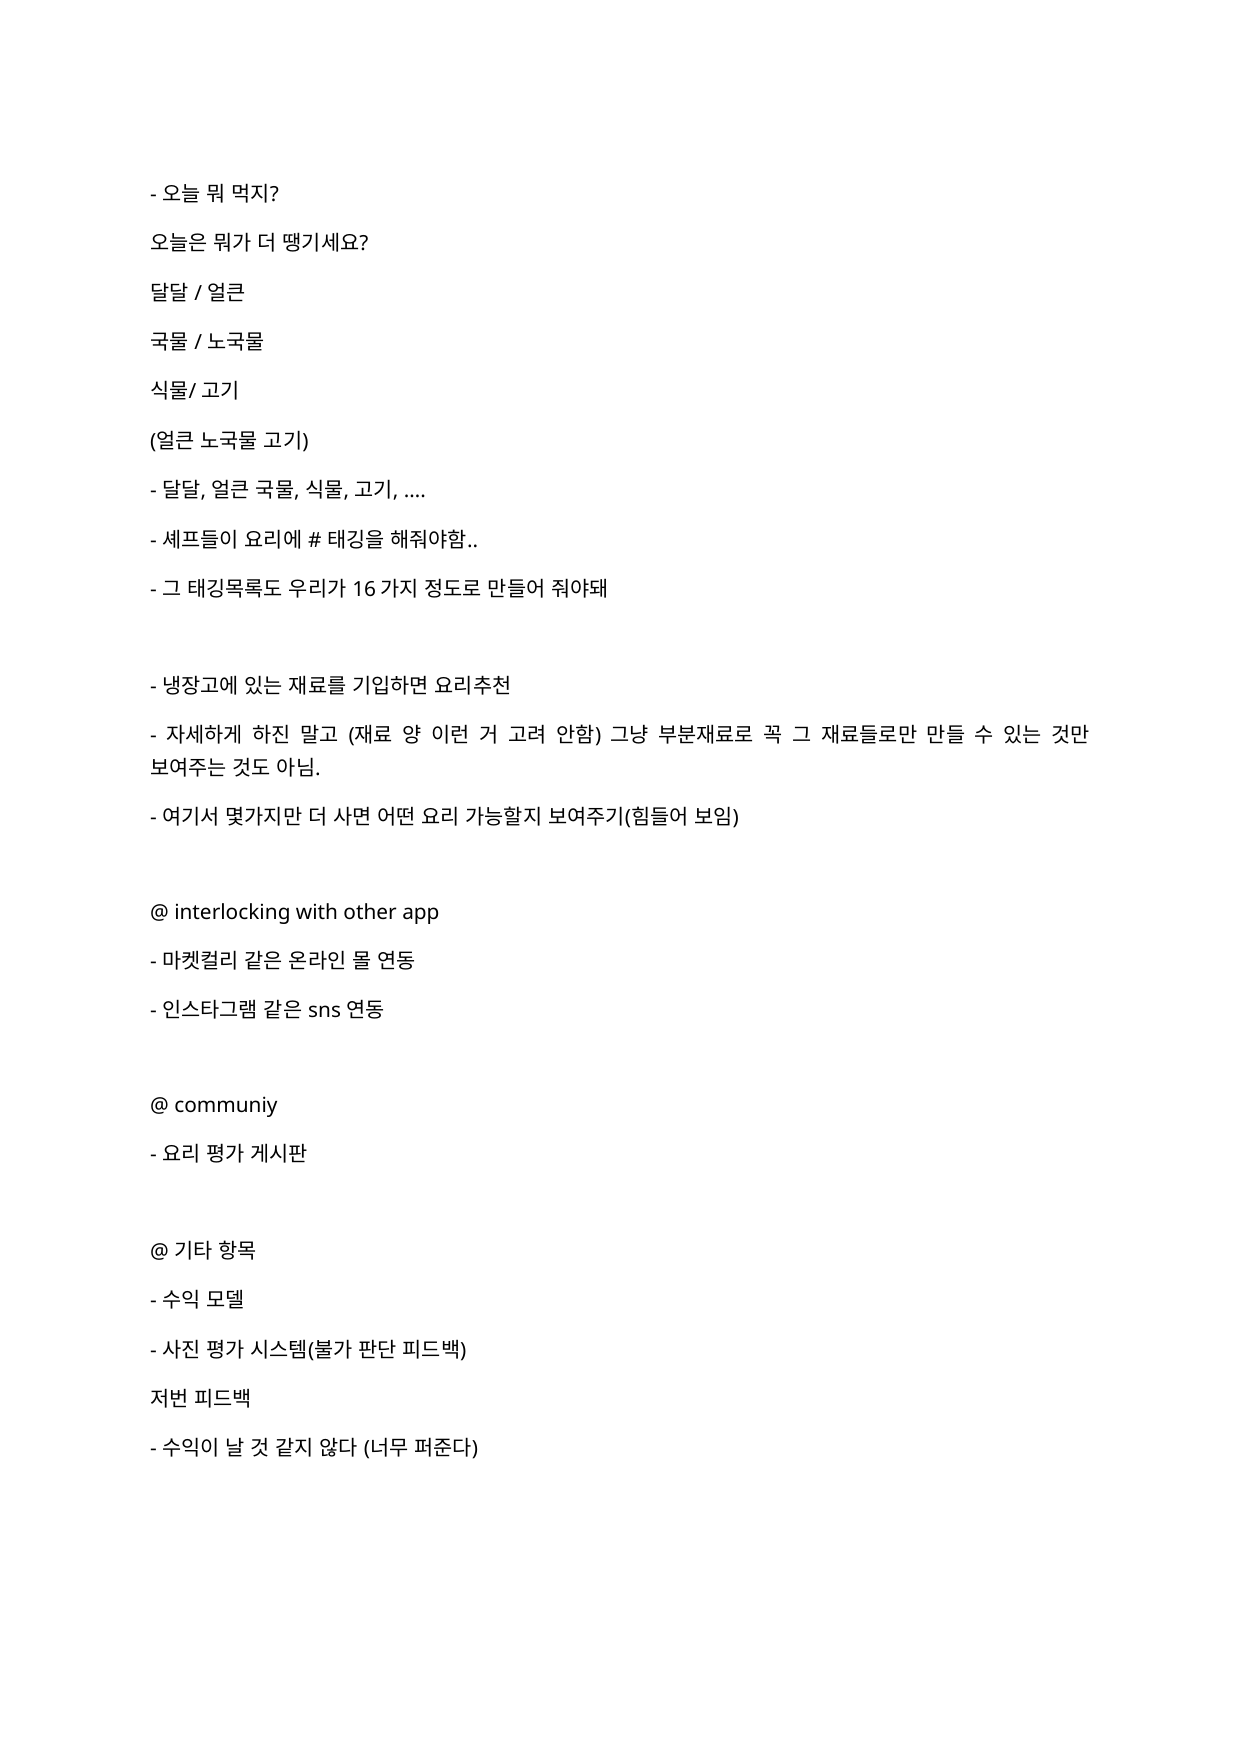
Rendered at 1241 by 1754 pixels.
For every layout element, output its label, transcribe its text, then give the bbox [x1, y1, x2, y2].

text 오늘은 뭐가 더 땡기세요? [150, 227, 1090, 257]
text - 사진 평가 시스템(불가 판단 피드백) [150, 1333, 1090, 1363]
text - 그 태깅목록도 우리가 16가지 정도로 만들어 줘야돼 [150, 572, 1090, 602]
text @ interlocking with other app [150, 897, 1090, 925]
text 달달 / 얼큰 [150, 276, 1090, 306]
text - 마켓컬리 같은 온라인 몰 연동 [150, 944, 1090, 974]
text - 요리 평가 게시판 [150, 1138, 1090, 1168]
text - 셰프들이 요리에 # 태깅을 해줘야함.. [150, 523, 1090, 553]
text - 자세하게 하진 말고 (재료 양 이런 거 고려 안함) 그냥 부분재료로 꼭 그 재료들로만 만들 수 있는 것만 보여주는 것도 아님. [150, 718, 1090, 781]
text - 여기서 몇가지만 더 사면 어떤 요리 가능할지 보여주기(힘들어 보임) [150, 800, 1090, 831]
text @ communiy [150, 1090, 1090, 1119]
text @ 기타 항목 [150, 1234, 1090, 1264]
text - 냉장고에 있는 재료를 기입하면 요리추천 [150, 669, 1090, 699]
text - 인스타그램 같은 sns 연동 [150, 994, 1090, 1024]
text (얼큰 노국물 고기) [150, 424, 1090, 454]
text 저번 피드백 [150, 1382, 1090, 1413]
text - 수익 모델 [150, 1284, 1090, 1314]
text - 달달, 얼큰 국물, 식물, 고기, …. [150, 473, 1090, 504]
text - 오늘 뭐 먹지? [150, 177, 1090, 207]
text 국물 / 노국물 [150, 325, 1090, 356]
text 식물/ 고기 [150, 375, 1090, 405]
text - 수익이 날 것 같지 않다 (너무 퍼준다) [150, 1432, 1090, 1462]
